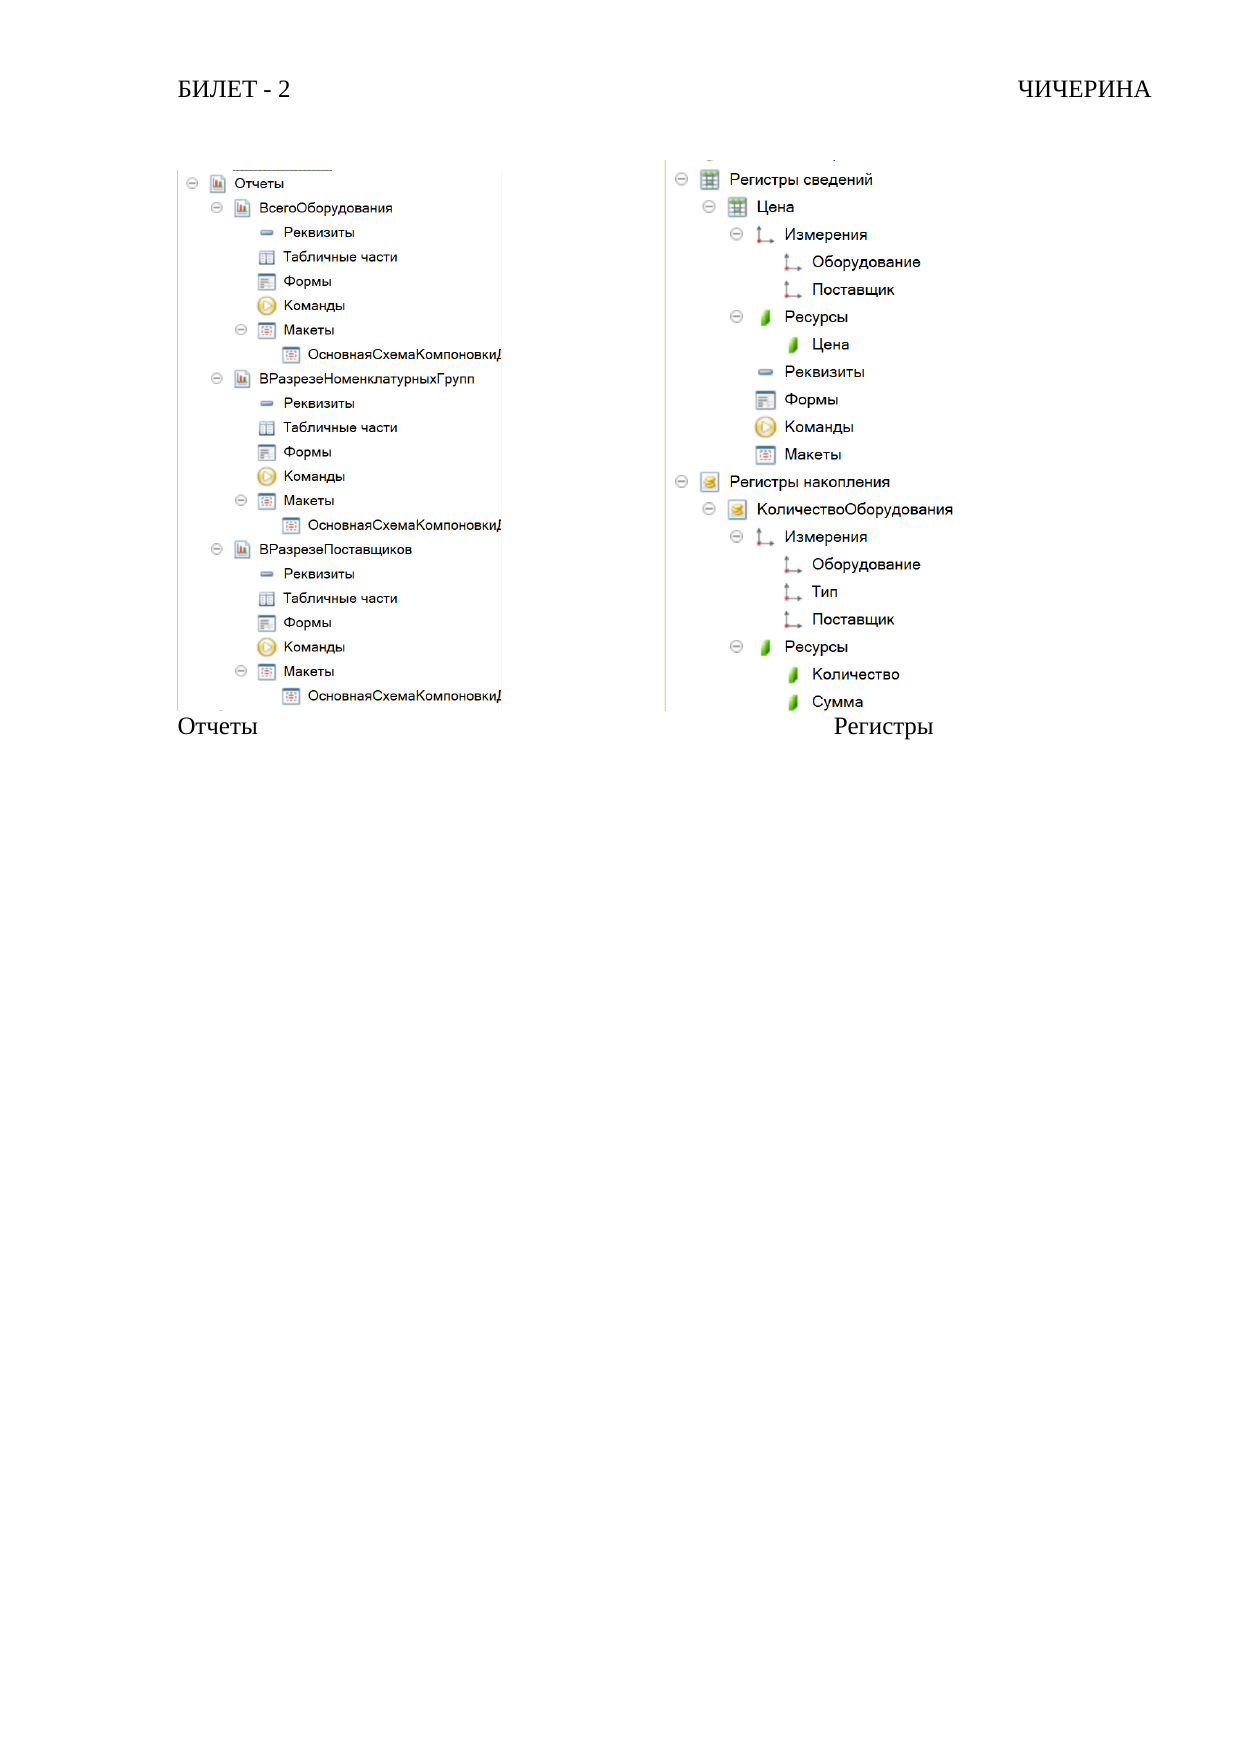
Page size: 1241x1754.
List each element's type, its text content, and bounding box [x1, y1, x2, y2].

picture [177, 170, 502, 711]
text Отчеты Регистры [177, 711, 1152, 739]
picture [663, 160, 979, 711]
